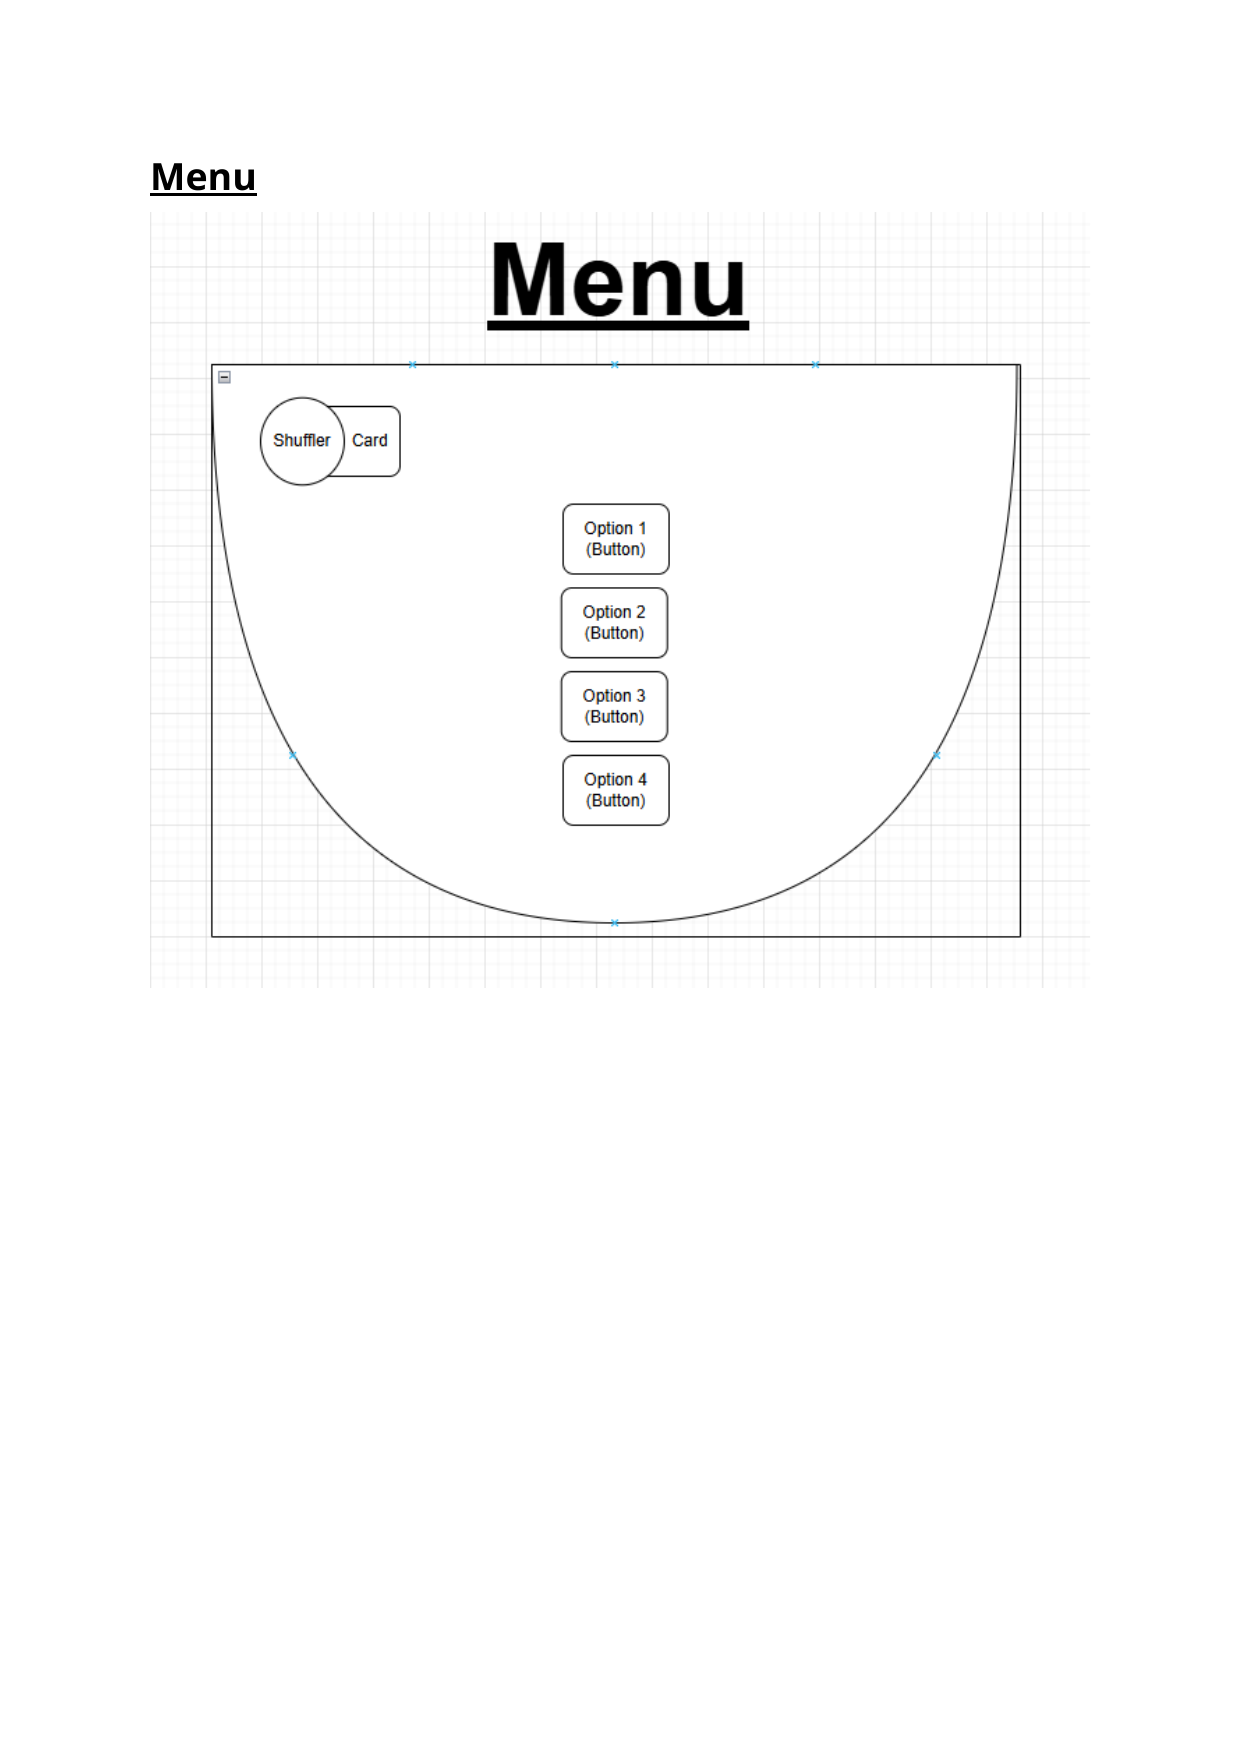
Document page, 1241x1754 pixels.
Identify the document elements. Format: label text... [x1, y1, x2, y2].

subtitle Menu [150, 150, 1090, 201]
picture [150, 212, 1091, 988]
